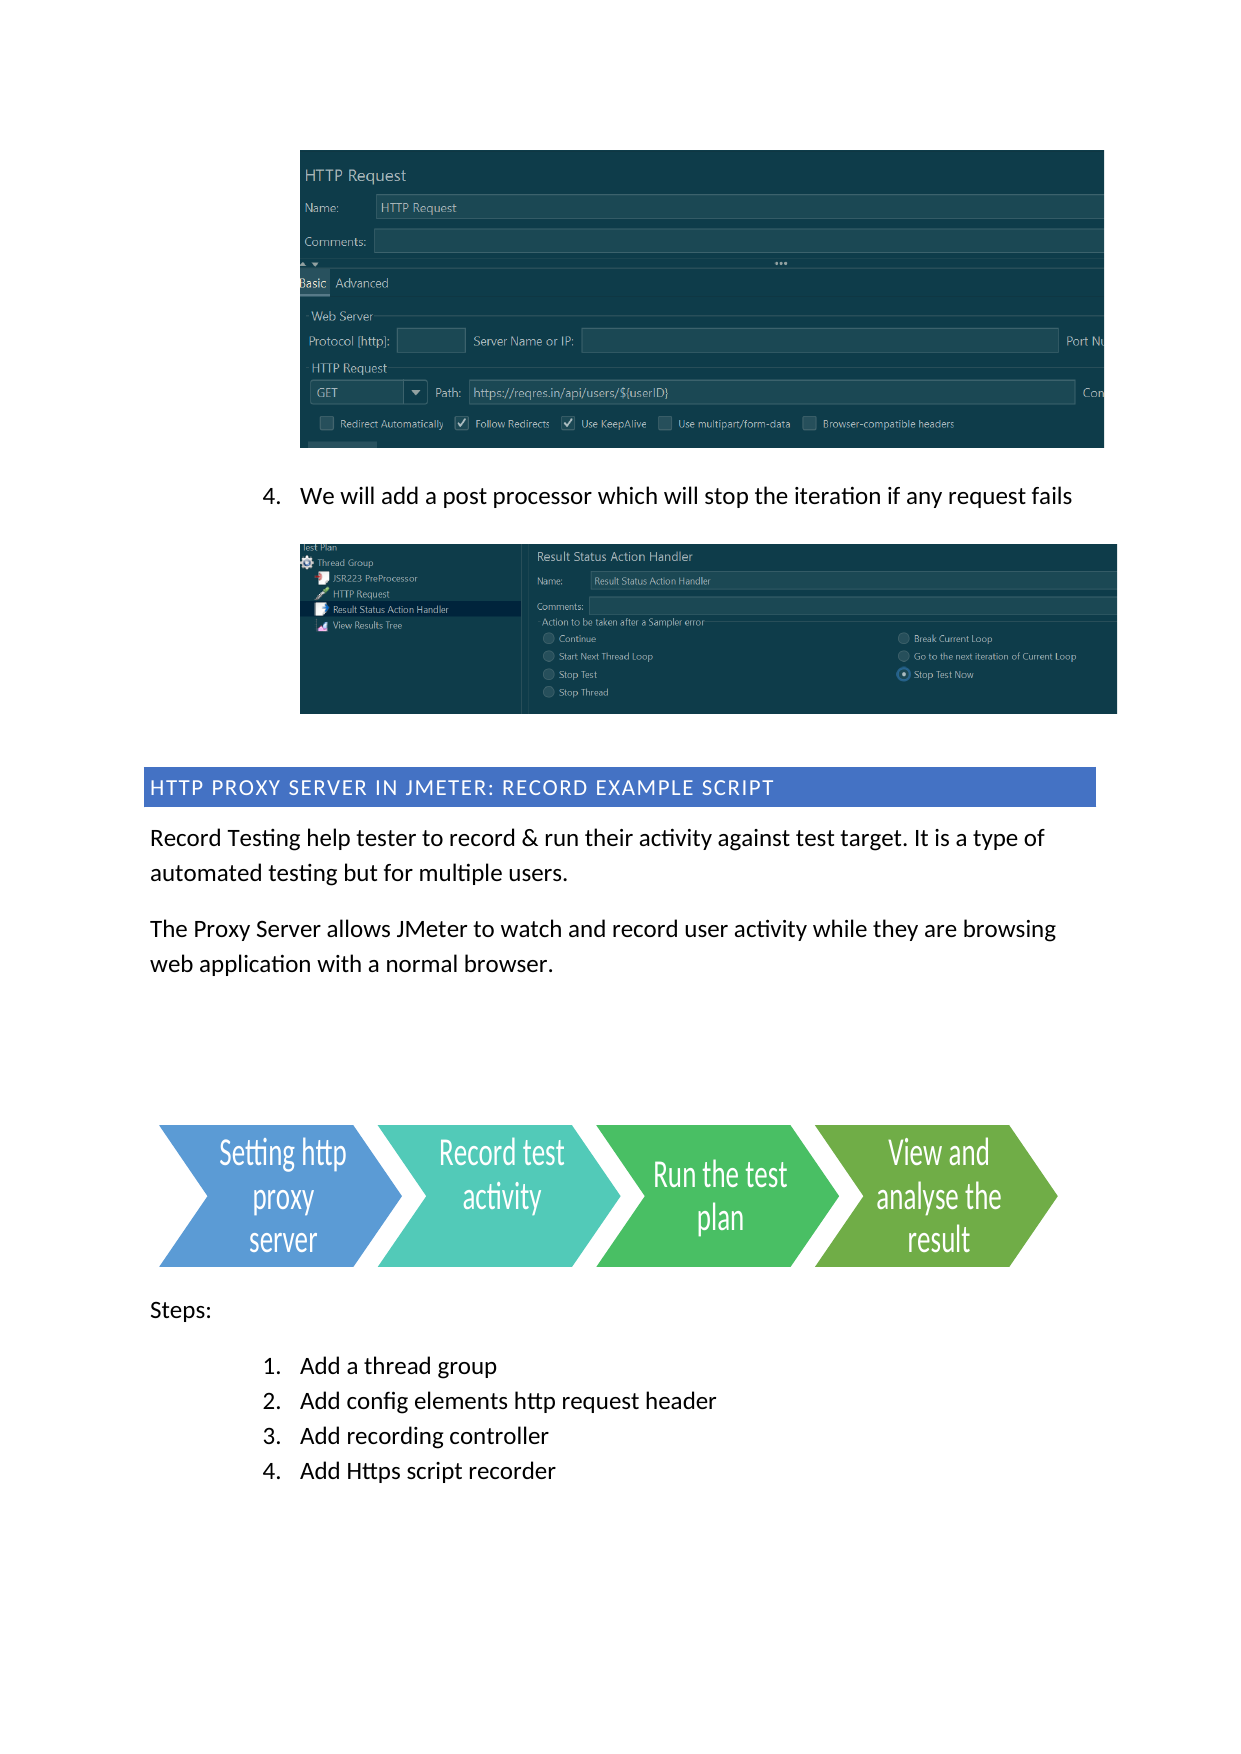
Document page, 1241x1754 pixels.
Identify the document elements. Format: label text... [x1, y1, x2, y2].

picture [300, 544, 1118, 714]
list Add Https script recorder [262, 1455, 1090, 1485]
text Steps: [150, 1294, 1090, 1324]
list Add a thread group [262, 1350, 1090, 1380]
subtitle HTTP Proxy Server in JMeter: Record Example Script [150, 773, 1090, 801]
list Add config elements http request header [262, 1385, 1090, 1415]
picture [300, 150, 1105, 448]
text Record Testing help tester to record & run their activity against test target. It is a type of automated testing but for multiple users. [150, 822, 1090, 887]
text The Proxy Server allows JMeter to watch and record user activity while they are browsing web application with a normal browser. [150, 913, 1090, 978]
list We will add a post processor which will stop the iteration if any request fails [262, 480, 1090, 511]
list Add recording controller [262, 1420, 1090, 1450]
